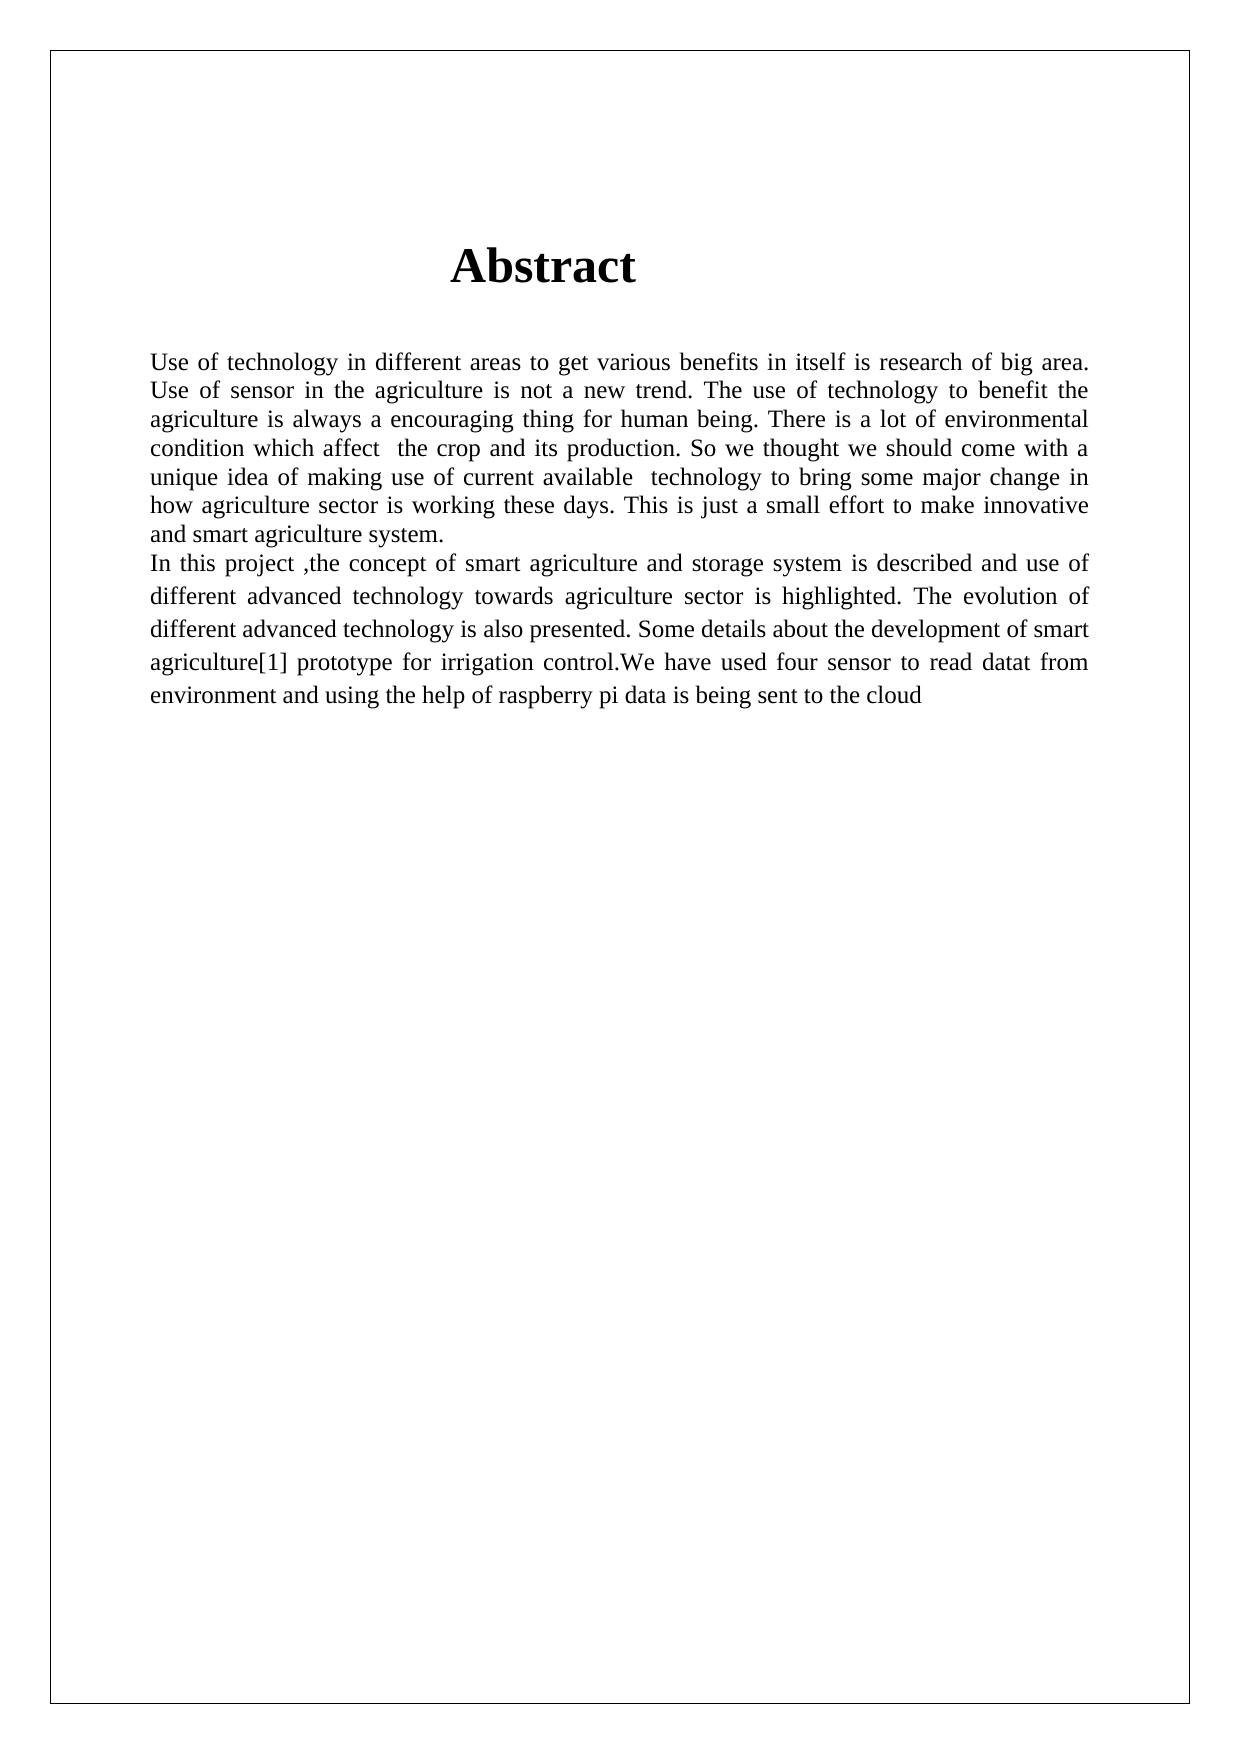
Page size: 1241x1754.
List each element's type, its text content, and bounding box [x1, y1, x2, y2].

text In this project ,the concept of smart agriculture and storage system is described and use of different advanced technology towards agriculture sector is highlighted. The evolution of different advanced technology is also presented. Some details about the development of smart agriculture[1] prototype for irrigation control.We have used four sensor to read datat from environment and using the help of raspberry pi data is being sent to the cloud [150, 548, 1090, 709]
subtitle Abstract [150, 236, 1090, 294]
text Use of technology in different areas to get various benefits in itself is research of big area. Use of sensor in the agriculture is not a new trend. The use of technology to benefit the agriculture is always a encouraging thing for human being. There is a lot of environmental condition which affect the crop and its production. So we thought we should come with a unique idea of making use of current available technology to bring some major change in how agriculture sector is working these days. This is just a small effort to make innovative and smart agriculture system. [150, 347, 1090, 548]
